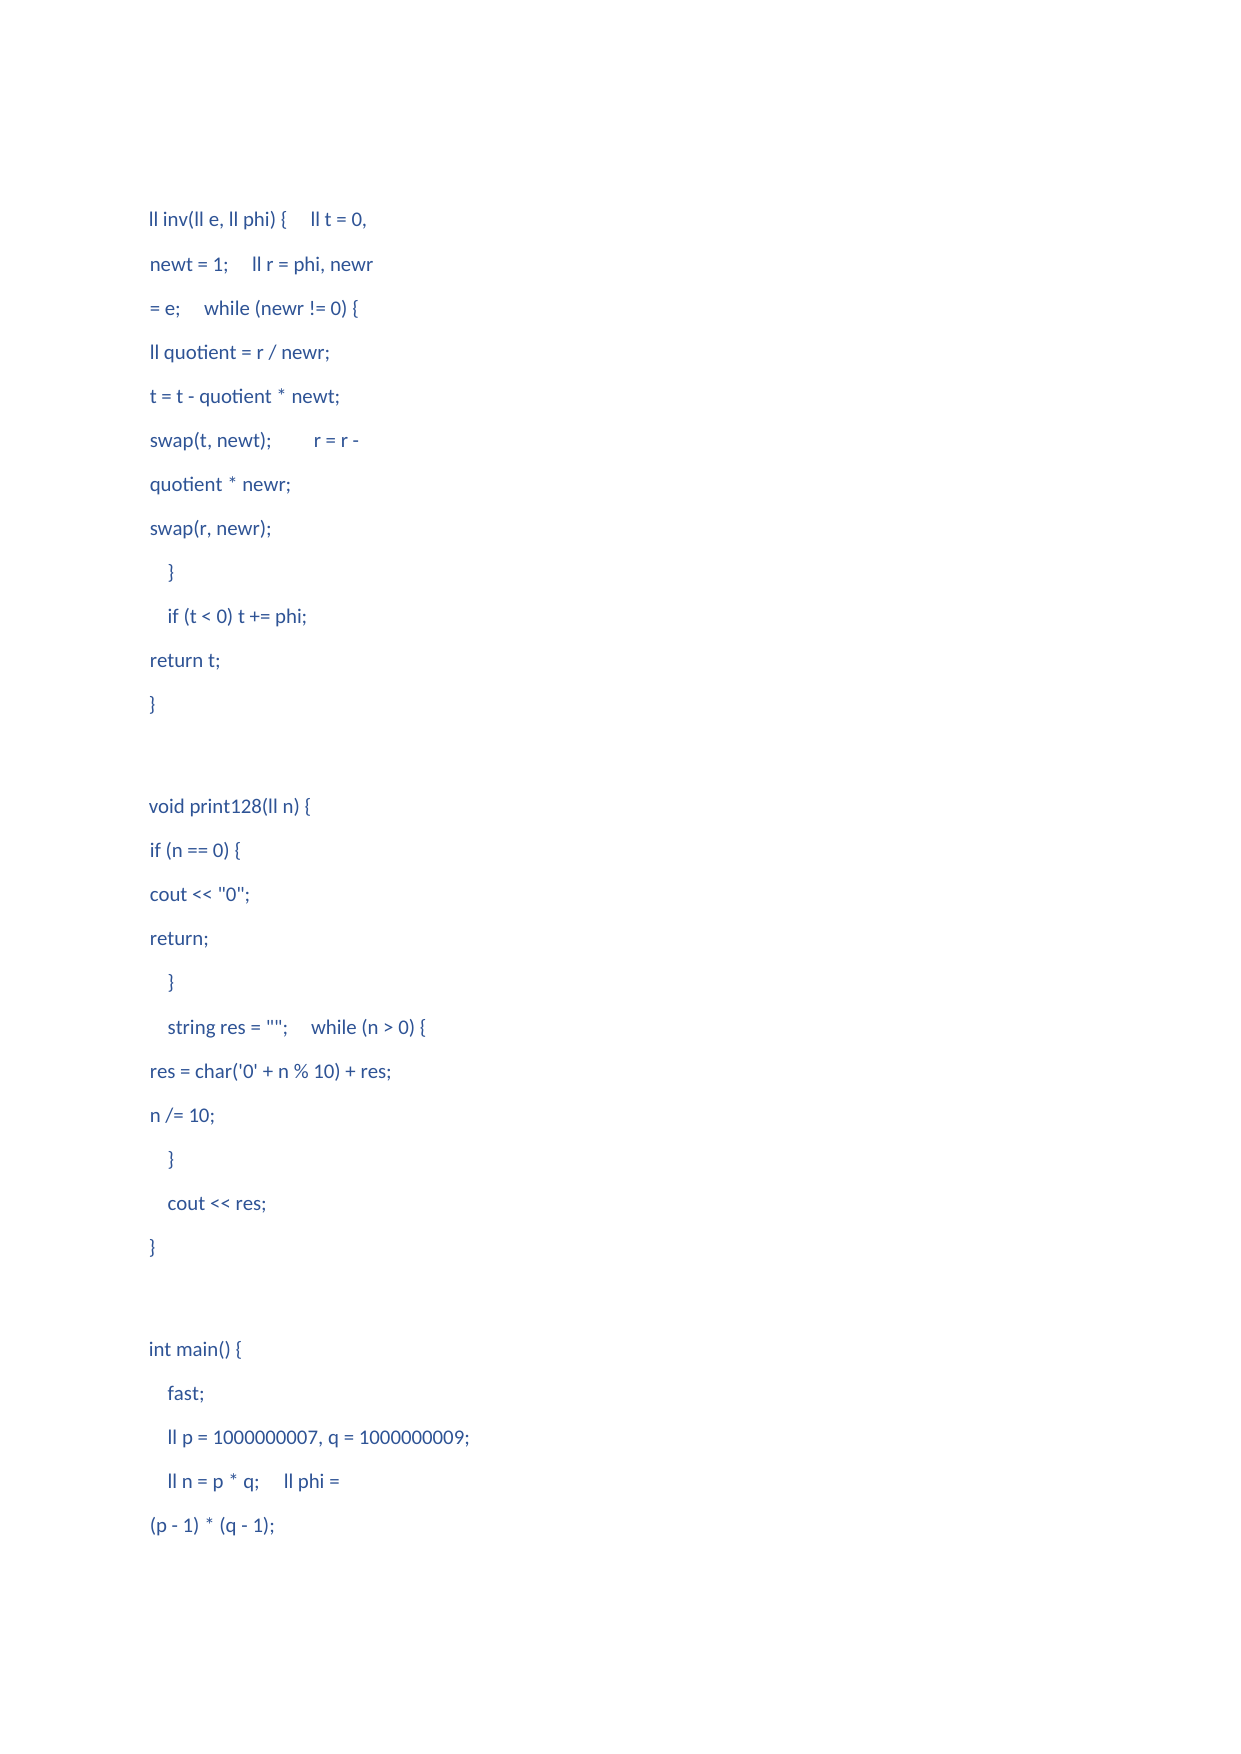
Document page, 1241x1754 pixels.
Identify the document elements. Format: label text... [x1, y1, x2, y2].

text ll p = 1000000007, q = 1000000009; [167, 1424, 1176, 1449]
text cout << "0"; return; [149, 882, 252, 951]
text int main() { fast; [148, 1336, 244, 1406]
text } [148, 1234, 1176, 1259]
text void print128(ll n) { if (n == 0) { [148, 794, 317, 863]
text } [167, 1146, 1176, 1171]
text if (t < 0) t += phi; return t; [149, 603, 309, 673]
text ll n = p * q; ll phi = (p - 1) * (q - 1); [149, 1468, 339, 1538]
text } [167, 559, 1176, 584]
text string res = ""; while (n > 0) { res = char('0' + n % 10) + res; [149, 1014, 427, 1083]
text } [167, 969, 1176, 995]
text = e; while (newr != 0) { ll quotient = r / newr; [149, 295, 359, 364]
text t = t - quotient * newt; swap(t, newt); r = r - quotient * newr; [149, 383, 359, 496]
text } [148, 691, 1176, 717]
text n /= 10; [149, 1102, 1176, 1127]
text cout << res; [167, 1190, 1176, 1215]
text swap(r, newr); [149, 515, 1176, 540]
text ll inv(ll e, ll phi) { ll t = 0, newt = 1; ll r = phi, newr [148, 206, 373, 276]
